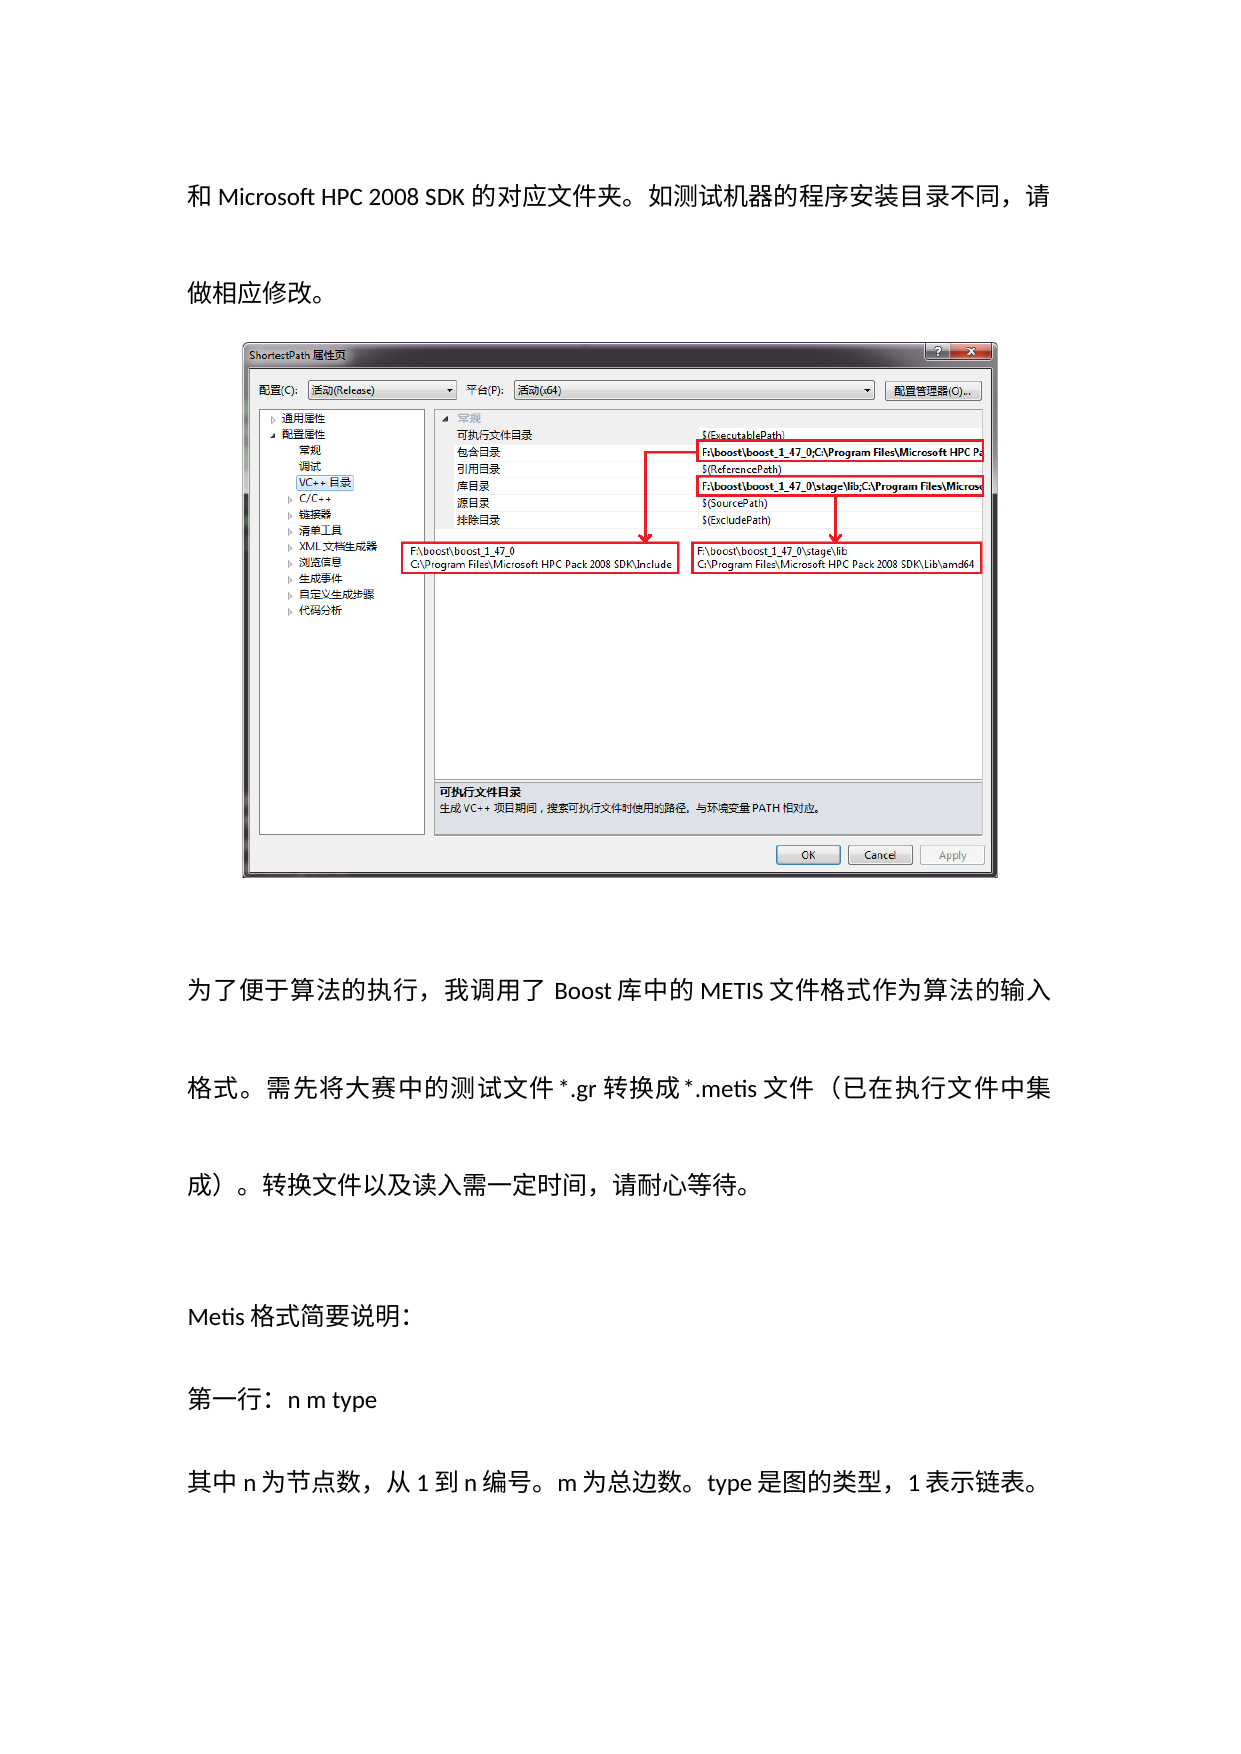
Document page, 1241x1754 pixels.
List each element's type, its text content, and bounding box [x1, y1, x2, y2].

picture [242, 342, 998, 878]
text 其中 n为节点数，从1到n编号。m为总边数。type是图的类型，1表示链表。 [187, 1448, 1053, 1513]
text 第一行：n m type [187, 1365, 1053, 1430]
text 为了便于算法的执行，我调用了Boost库中的METIS文件格式作为算法的输入格式。需先将大赛中的测试文件*.gr转换成*.metis文件（已在执行文件中集成）。转换文件以及读入需一定时间，请耐心等待。 [187, 956, 1053, 1216]
text Metis格式简要说明： [187, 1282, 1053, 1347]
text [187, 162, 1053, 324]
